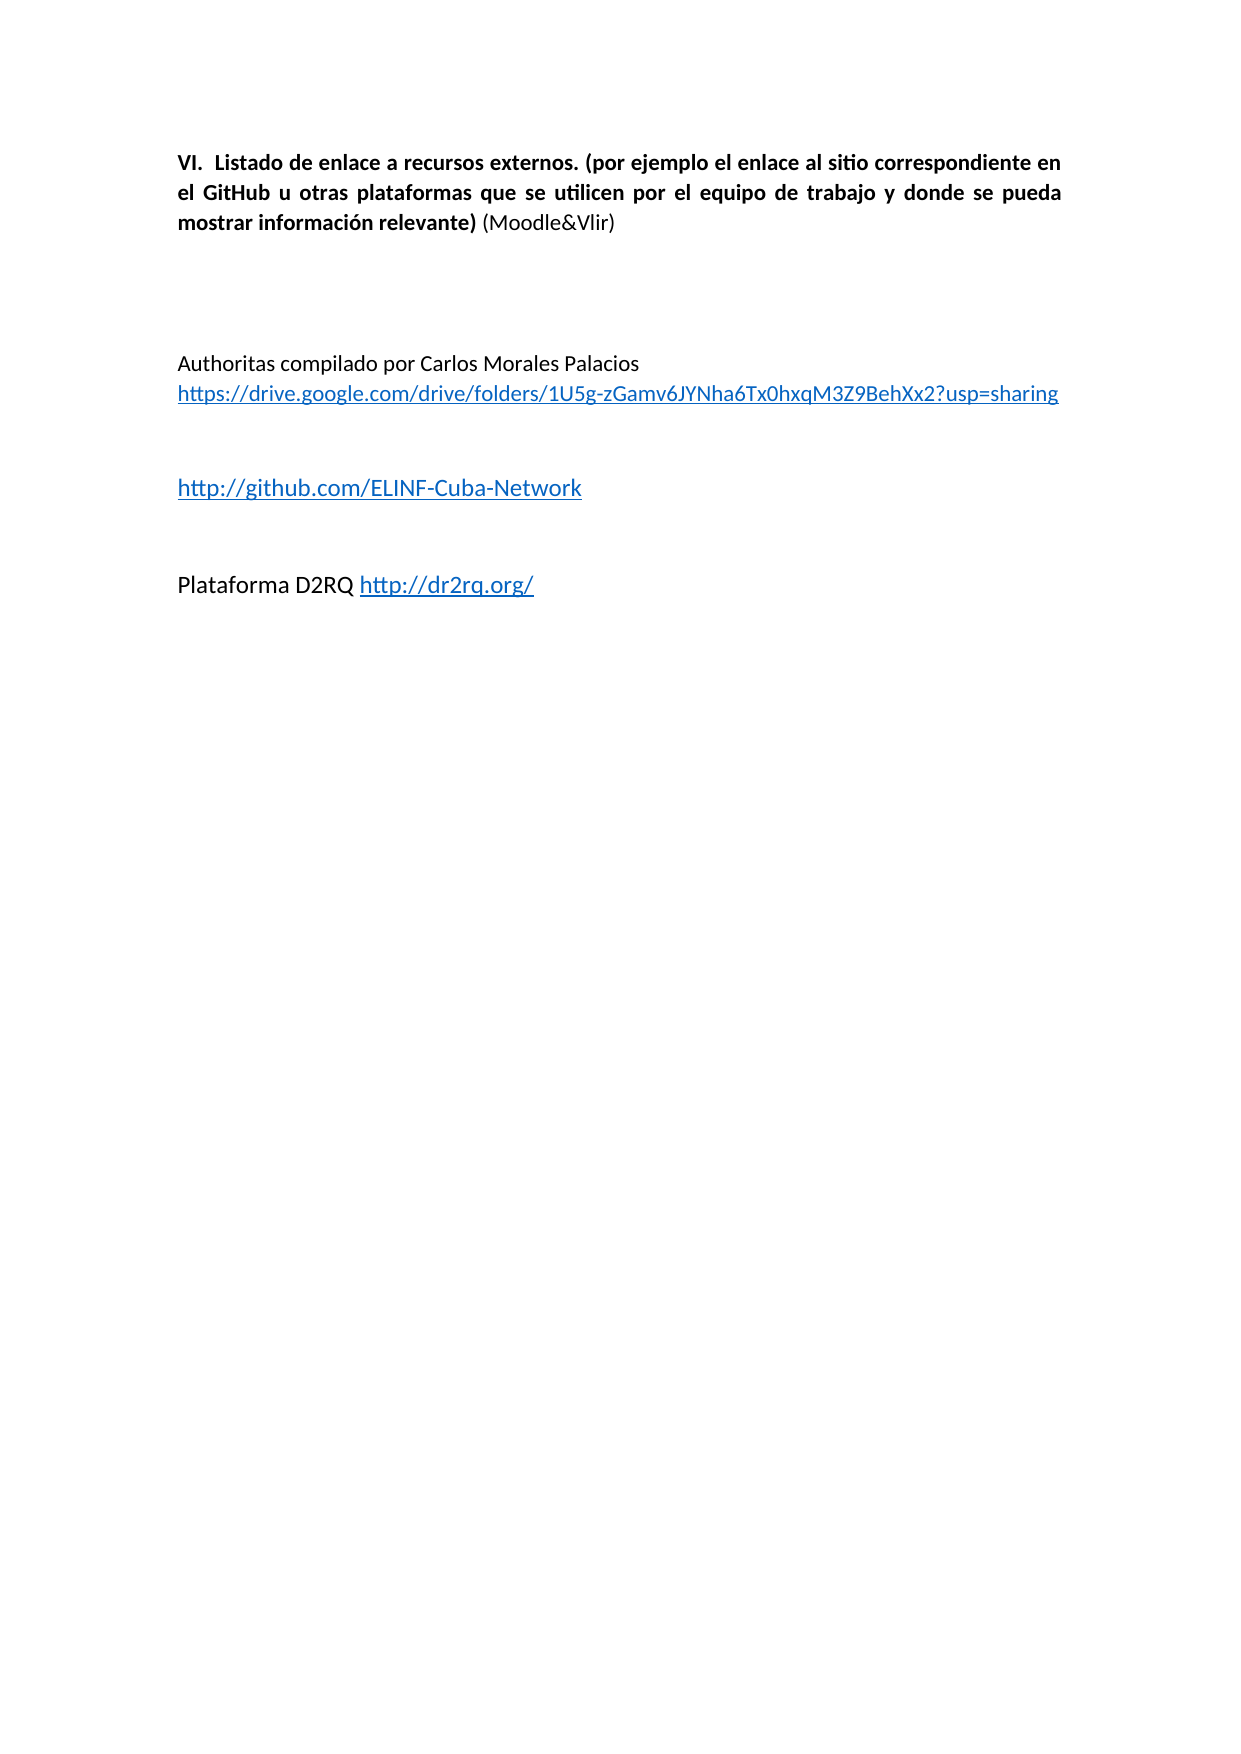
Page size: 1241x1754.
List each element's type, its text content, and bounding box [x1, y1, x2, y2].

text Plataforma D2RQ http://dr2rq.org/ [177, 569, 1063, 599]
text VI. Listado de enlace a recursos externos. (por ejemplo el enlace al sitio correspondiente en el GitHub u otras plataformas que se utilicen por el equipo de trabajo y donde se pueda mostrar información relevante) (Moodle&Vlir) [177, 148, 1063, 236]
text http://github.com/ELINF-Cuba-Network [177, 473, 1063, 503]
text Authoritas compilado por Carlos Morales Palacios https://drive.google.com/drive/folders/1U5g-zGamv6JYNha6Tx0hxqM3Z9BehXx2?usp=sharing [177, 349, 1063, 407]
